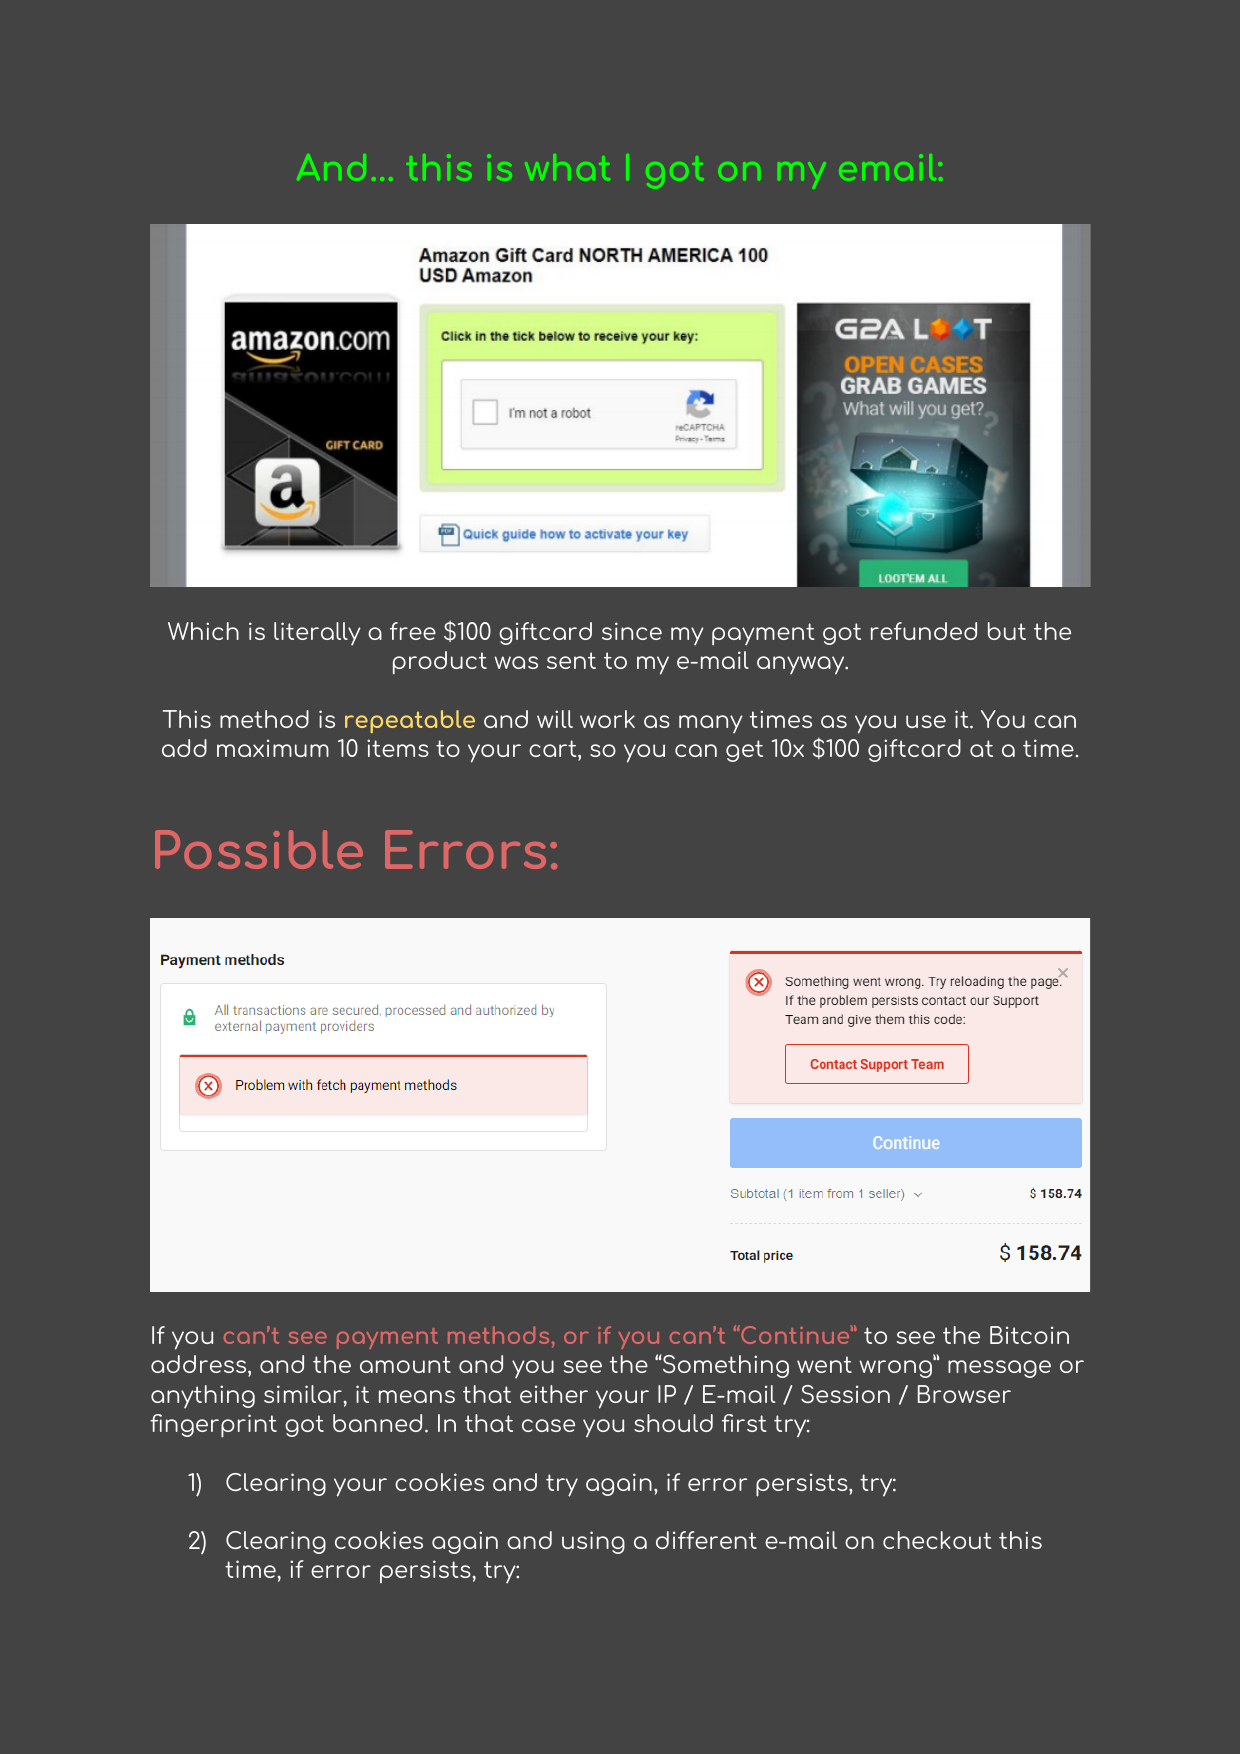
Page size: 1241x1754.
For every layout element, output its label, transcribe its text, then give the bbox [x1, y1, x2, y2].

text Possible Errors: [150, 825, 1090, 881]
picture [150, 918, 1091, 1292]
list Clearing your cookies and try again, if error persists, try: [187, 1471, 1090, 1496]
text And... this is what I got on my email: [150, 150, 1090, 189]
text If you can’t see payment methods, or if you can’t “Continue” to see the Bitcoin address, and the amount and you see the “Something went wrong” message or anything similar, it means that either your IP / E-mail / Session / Browser fingerprint got banned. In that case you should first try: [150, 1324, 1090, 1438]
text Which is literally a free $100 giftcard since my payment got refunded but the product was sent to my e-mail anyway. [150, 620, 1090, 675]
list Clearing cookies again and using a different e-mail on checkout this time, if error persists, try: [187, 1529, 1090, 1584]
picture [150, 224, 1091, 587]
text This method is repeatable and will work as many times as you use it. You can add maximum 10 items to your cart, so you can get 10x $100 giftcard at a time. [150, 708, 1090, 763]
